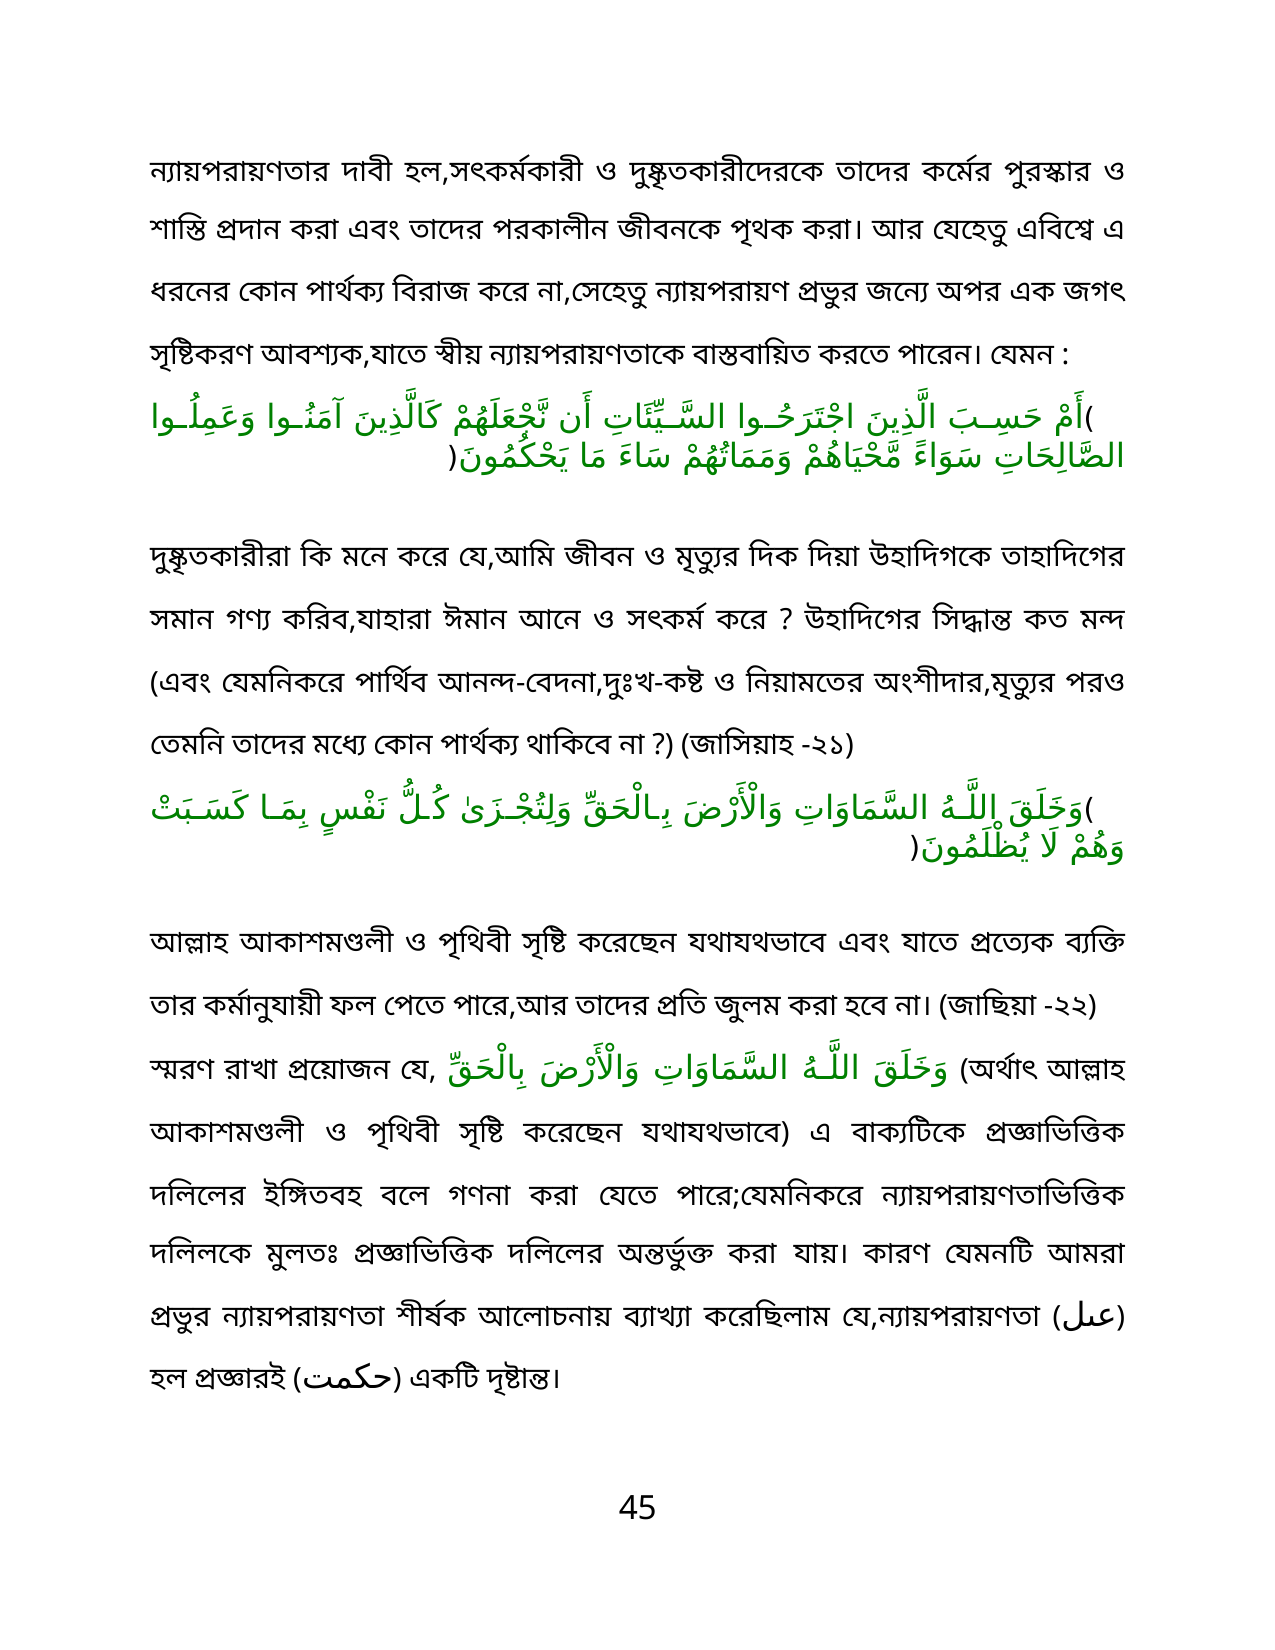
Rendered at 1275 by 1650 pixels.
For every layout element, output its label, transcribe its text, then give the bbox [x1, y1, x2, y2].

text )أَمْ حَسِبَ الَّذِينَ اجْتَرَ‌حُوا السَّيِّئَاتِ أَن نَّجْعَلَهُمْ كَالَّذِينَ آمَنُوا وَعَمِلُوا الصَّالِحَاتِ سَوَاءً مَّحْيَاهُمْ وَمَمَاتُهُمْ سَاءَ مَا يَحْكُمُونَ( [150, 398, 1125, 476]
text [150, 150, 1125, 377]
text আল্লাহ আকাশমণ্ডলী ও পৃথিবী সৃষ্টি করেছেন যথাযথভাবে এবং যাতে প্রত্যেক ব্যক্তি তার কর্মানুযায়ী ফল পেতে পারে,আর তাদের প্রতি জুলম করা হবে না। (জাছিয়া -২২) [150, 925, 1125, 1027]
text স্মরণ রাখা প্রয়োজন যে, وَخَلَقَ اللَّـهُ السَّمَاوَاتِ وَالْأَرْ‌ضَ بِالْحَقِّ (অর্থাৎ আল্লাহ আকাশমণ্ডলী ও পৃথিবী সৃষ্টি করেছেন যথাযথভাবে) এ বাক্যটিকে প্রজ্ঞাভিত্তিক দলিলের ইঙ্গিতবহ বলে গণনা করা যেতে পারে;যেমনিকরে ন্যায়পরায়ণতাভিত্তিক দলিলকে মুলতঃ প্রজ্ঞাভিত্তিক দলিলের অন্তর্ভুক্ত করা যায়। কারণ যেমনটি আমরা প্রভুর ন্যায়পরায়ণতা শীর্ষক আলোচনায় ব্যাখ্যা করেছিলাম যে,ন্যায়পরায়ণতা (عىل) হল প্রজ্ঞারই (حكمت) একটি দৃষ্টান্ত। [150, 1048, 1125, 1401]
text দুষ্কৃতকারীরা কি মনে করে যে,আমি জীবন ও মৃত্যুর দিক দিয়া উহাদিগকে তাহাদিগের সমান গণ্য করিব,যাহারা ঈমান আনে ও সৎকর্ম করে ? উহাদিগের সিদ্ধান্ত কত মন্দ (এবং যেমনিকরে পার্থিব আনন্দ-বেদনা,দুঃখ-কষ্ট ও নিয়ামতের অংশীদার,মৃত্যুর পরও তেমনি তাদের মধ্যে কোন পার্থক্য থাকিবে না ?) (জাসিয়াহ -২১) [150, 535, 1125, 767]
text )وَخَلَقَ اللَّـهُ السَّمَاوَاتِ وَالْأَرْ‌ضَ بِالْحَقِّ وَلِتُجْزَىٰ كُلُّ نَفْسٍ بِمَا كَسَبَتْ وَهُمْ لَا يُظْلَمُونَ( [150, 788, 1125, 866]
